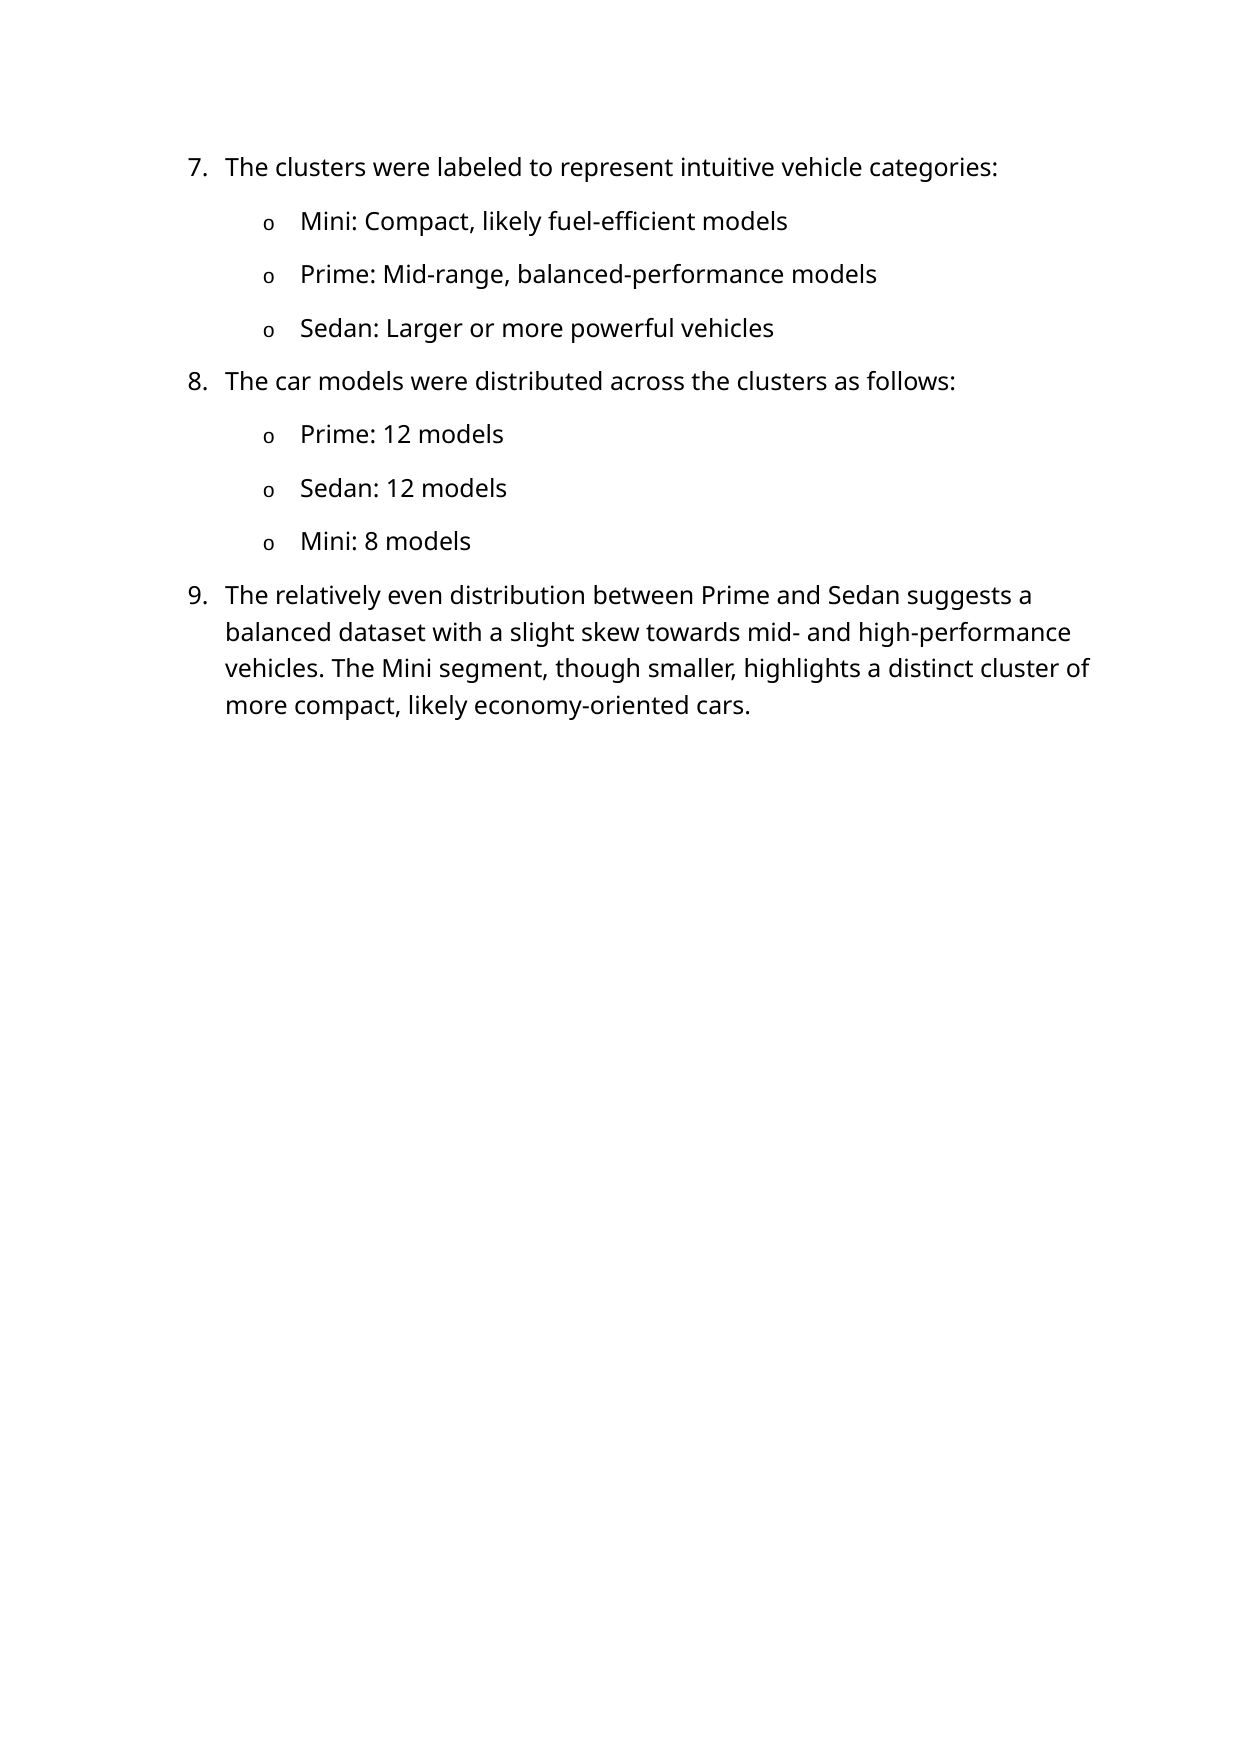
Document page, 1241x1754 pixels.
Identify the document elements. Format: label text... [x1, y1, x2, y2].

list Sedan: 12 models [262, 471, 1090, 505]
list Mini: 8 models [262, 524, 1090, 558]
list Mini: Compact, likely fuel-efficient models [262, 203, 1090, 237]
list The relatively even distribution between Prime and Sedan suggests a balanced dataset with a slight skew towards mid- and high-performance vehicles. The Mini segment, though smaller, highlights a distinct cluster of more compact, likely economy-oriented cars. [187, 577, 1090, 722]
list The car models were distributed across the clusters as follows: [187, 364, 1090, 398]
list Sedan: Larger or more powerful vehicles [262, 310, 1090, 344]
list Prime: Mid-range, balanced-performance models [262, 257, 1090, 291]
list The clusters were labeled to represent intuitive vehicle categories: [187, 150, 1090, 184]
list Prime: 12 models [262, 417, 1090, 451]
